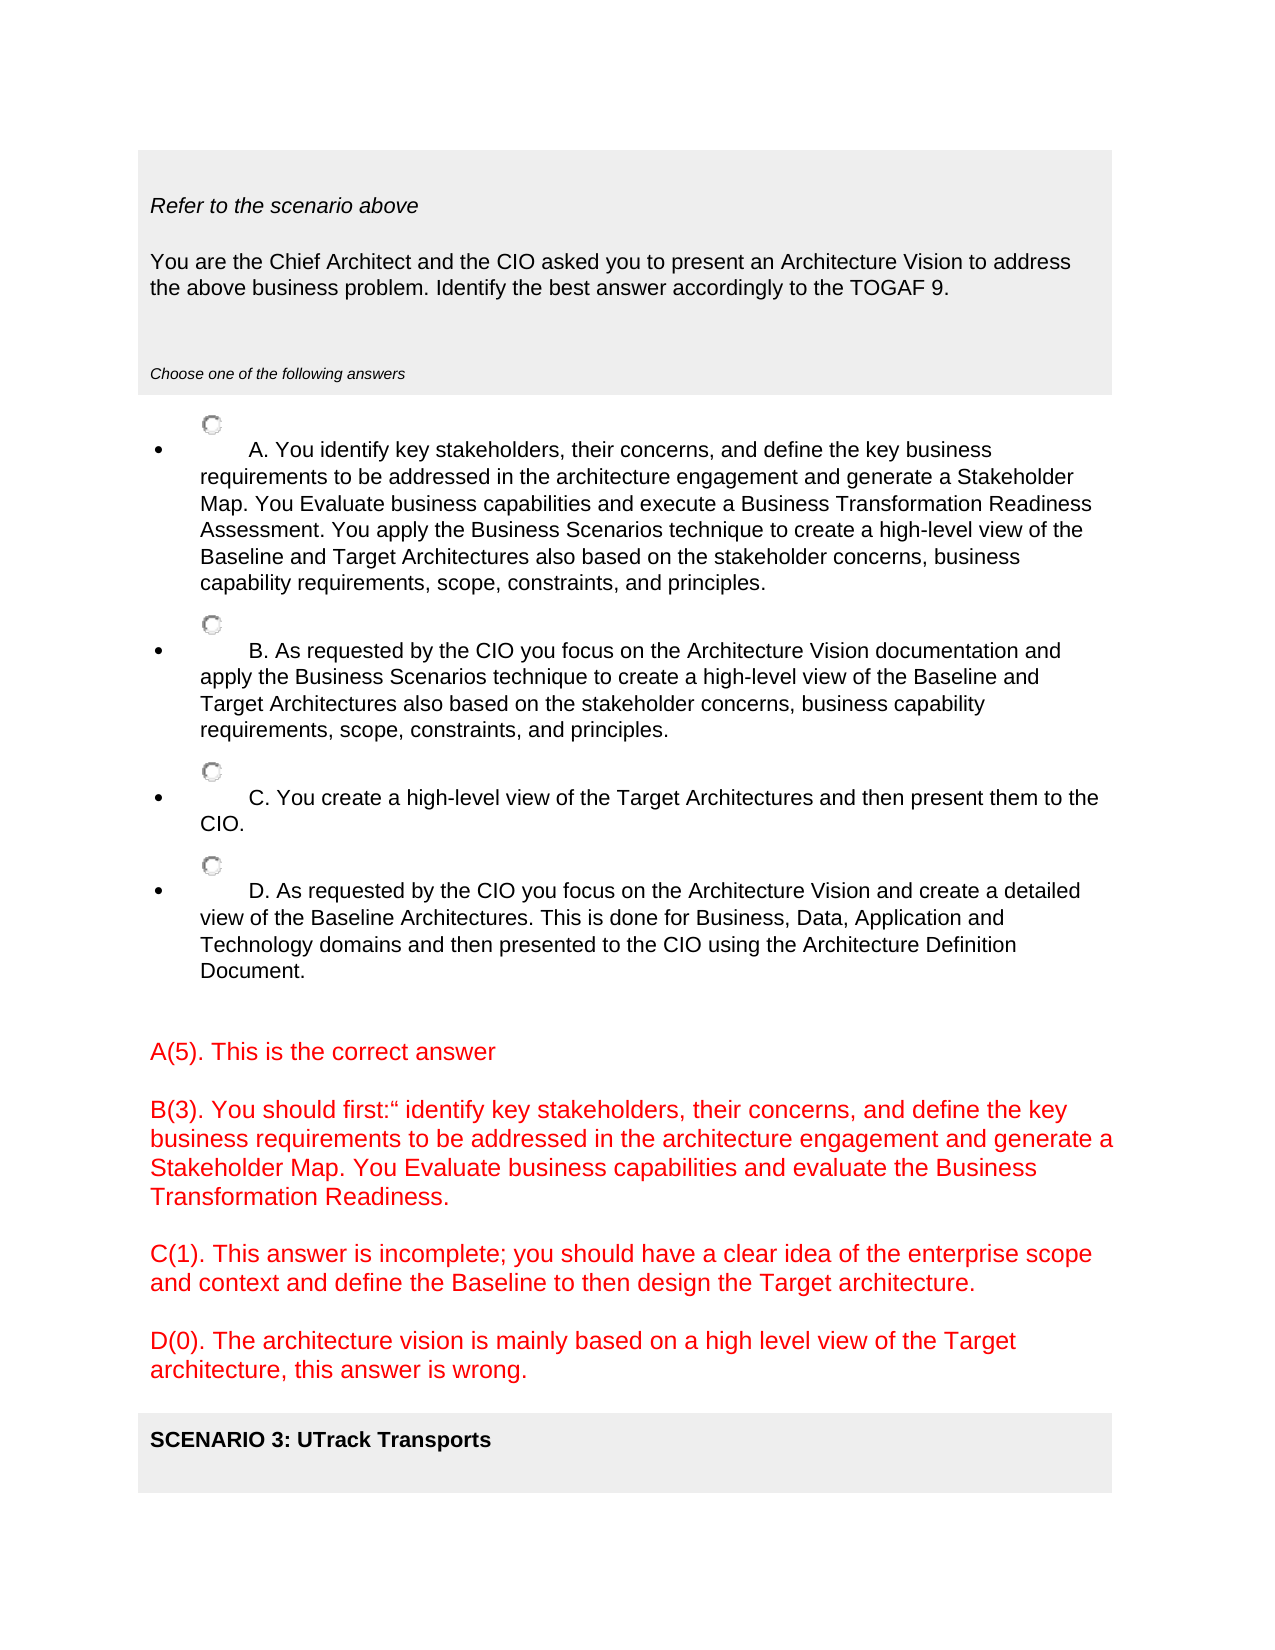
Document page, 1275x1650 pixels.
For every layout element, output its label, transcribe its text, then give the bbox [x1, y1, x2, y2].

table_cell A. You identify key stakeholders, their concerns, and define the key business requirements to be addressed in the architecture engagement and generate a Stakeholder Map. You Evaluate business capabilities and execute a Business Transformation Readiness Assessment. You apply the Business Scenarios technique to create a high-level view of the Baseline and Target Architectures also based on the stakeholder concerns, business capability requirements, scope, constraints, and principles. B. As requested by the CIO you focus on the Architecture Vision documentation and apply the Business Scenarios technique to create a high-level view of the Baseline and Target Architectures also based on the stakeholder concerns, business capability requirements, scope, constraints, and principles. C. You create a high-level view of the Target Architectures and then present them to the CIO. D. As requested by the CIO you focus on the Architecture Vision and create a detailed view of the Baseline Architectures. This is done for Business, Data, Application and Technology domains and then presented to the CIO using the Architecture Definition Document. [138, 395, 1112, 1008]
text B(3). You should first:“ identify key stakeholders, their concerns, and define the key business requirements to be addressed in the architecture engagement and generate a Stakeholder Map. You Evaluate business capabilities and evaluate the Business Transformation Readiness. [150, 1095, 1125, 1210]
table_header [138, 150, 1112, 395]
text C(1). This answer is incomplete; you should have a clear idea of the enterprise scope and context and define the Baseline to then design the Target architecture. [150, 1239, 1125, 1297]
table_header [138, 1413, 1112, 1493]
text D(0). The architecture vision is mainly based on a high level view of the Target architecture, this answer is wrong. [150, 1326, 1125, 1384]
text A(5). This is the correct answer [150, 1037, 1125, 1066]
